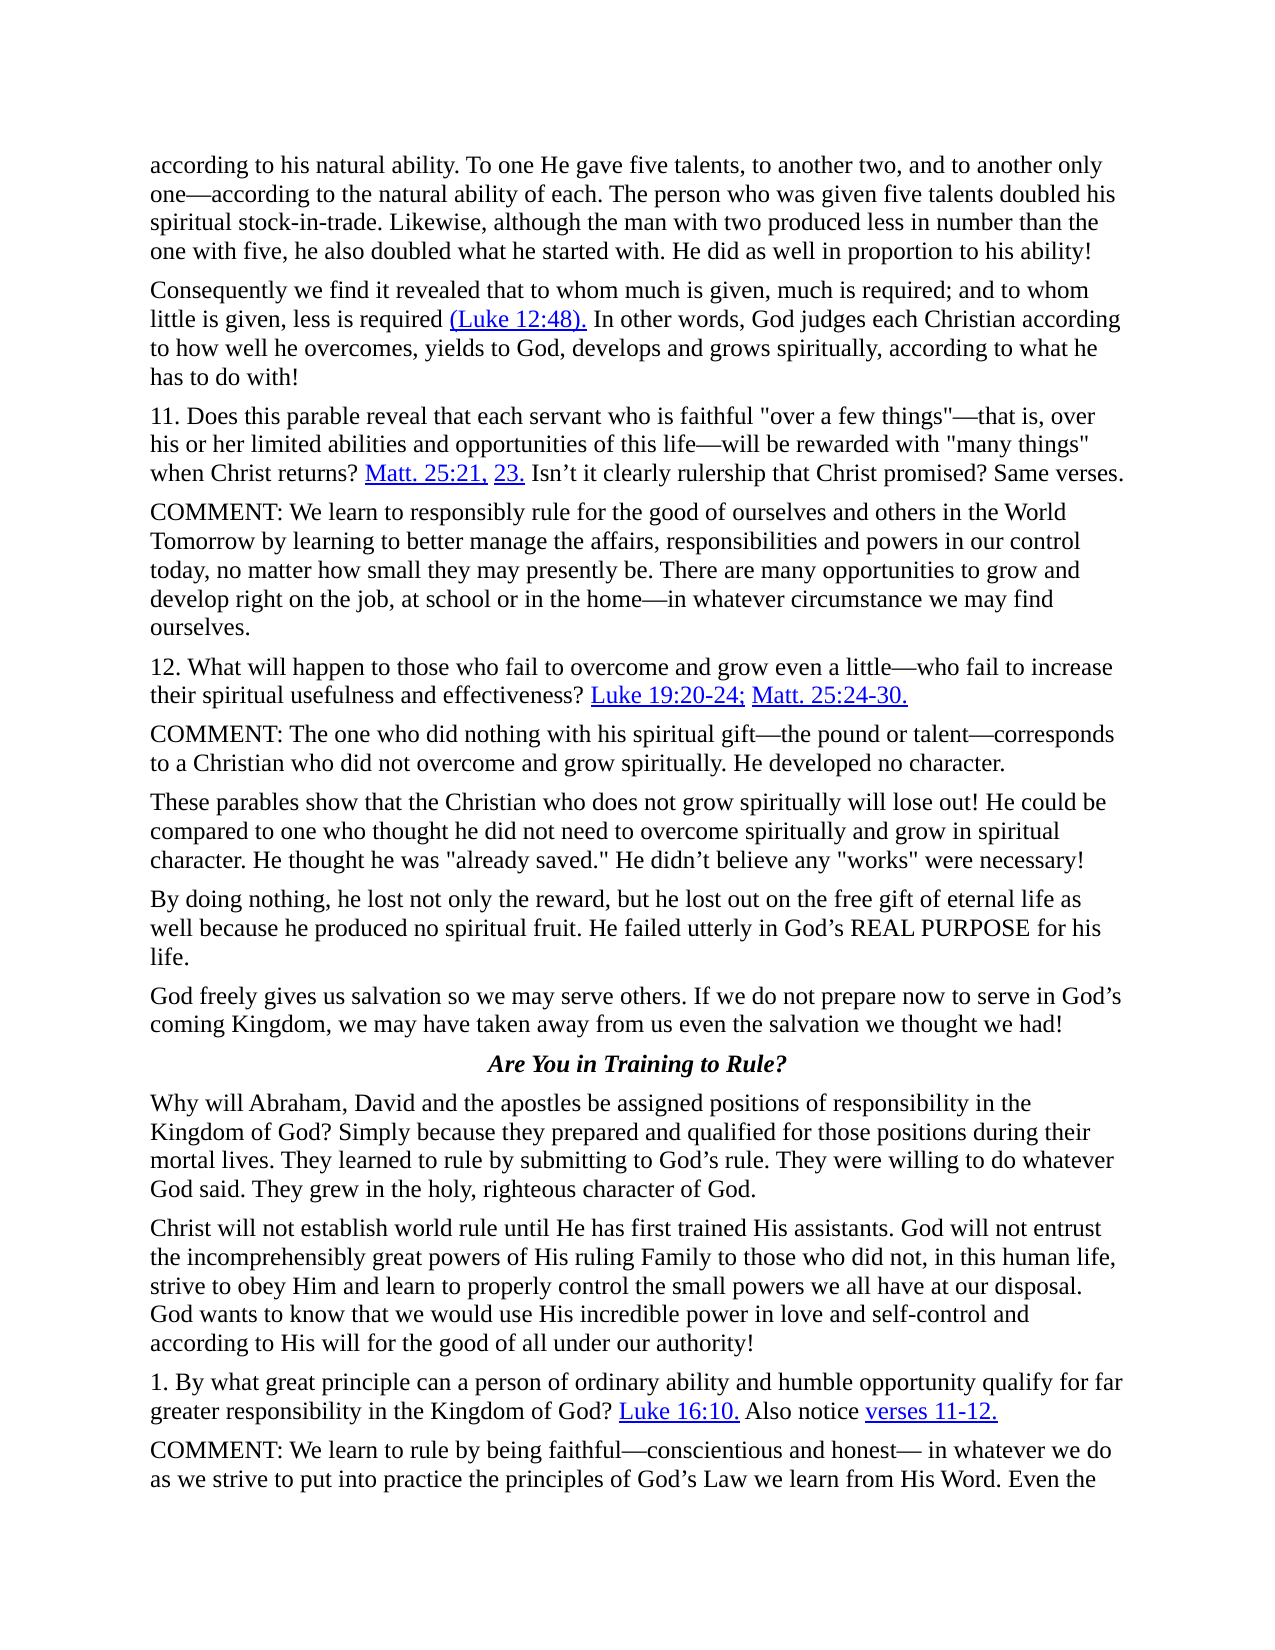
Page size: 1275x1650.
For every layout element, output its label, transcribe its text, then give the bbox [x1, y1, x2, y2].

text Christ will not establish world rule until He has first trained His assistants. God will not entrust the incomprehensibly great powers of His ruling Family to those who did not, in this human life, strive to obey Him and learn to properly control the small powers we all have at our disposal. God wants to know that we would use His incredible power in love and self-control and according to His will for the good of all under our authority! [150, 1213, 1125, 1357]
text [150, 1435, 1125, 1493]
text By doing nothing, he lost not only the reward, but he lost out on the free gift of eternal life as well because he produced no spiritual fruit. He failed utterly in God’s REAL PURPOSE for his life. [150, 884, 1125, 970]
text These parables show that the Christian who does not grow spiritually will lose out! He could be compared to one who thought he did not need to overcome spiritually and grow in spiritual character. He thought he was "already saved." He didn’t believe any "works" were necessary! [150, 787, 1125, 874]
text Why will Abraham, David and the apostles be assigned positions of responsibility in the Kingdom of God? Simply because they prepared and qualified for those positions during their mortal lives. They learned to rule by submitting to God’s rule. They were willing to do whatever God said. They grew in the holy, righteous character of God. [150, 1088, 1125, 1203]
text 12. What will happen to those who fail to overcome and grow even a little—who fail to increase their spiritual usefulness and effectiveness? Luke 19:20-24; Matt. 25:24-30. [150, 652, 1125, 709]
text Are You in Training to Rule? [150, 1049, 1125, 1077]
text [150, 150, 1125, 265]
text 1. By what great principle can a person of ordinary ability and humble opportunity qualify for far greater responsibility in the Kingdom of God? Luke 16:10. Also notice verses 11-12. [150, 1367, 1125, 1425]
text COMMENT: We learn to responsibly rule for the good of ourselves and others in the World Tomorrow by learning to better manage the affairs, responsibilities and powers in our control today, no matter how small they may presently be. There are many opportunities to grow and develop right on the job, at school or in the home—in whatever circumstance we may find ourselves. [150, 497, 1125, 641]
text Consequently we find it revealed that to whom much is given, much is required; and to whom little is given, less is required (Luke 12:48). In other words, God judges each Christian according to how well he overcomes, yields to God, develops and grows spiritually, according to what he has to do with! [150, 275, 1125, 390]
text God freely gives us salvation so we may serve others. If we do not prepare now to serve in God’s coming Kingdom, we may have taken away from us even the salvation we thought we had! [150, 981, 1125, 1038]
text COMMENT: The one who did nothing with his spiritual gift—the pound or talent—corresponds to a Christian who did not overcome and grow spiritually. He developed no character. [150, 719, 1125, 777]
text 11. Does this parable reveal that each servant who is faithful "over a few things"—that is, over his or her limited abilities and opportunities of this life—will be rewarded with "many things" when Christ returns? Matt. 25:21, 23. Isn’t it clearly rulership that Christ promised? Same verses. [150, 401, 1125, 487]
